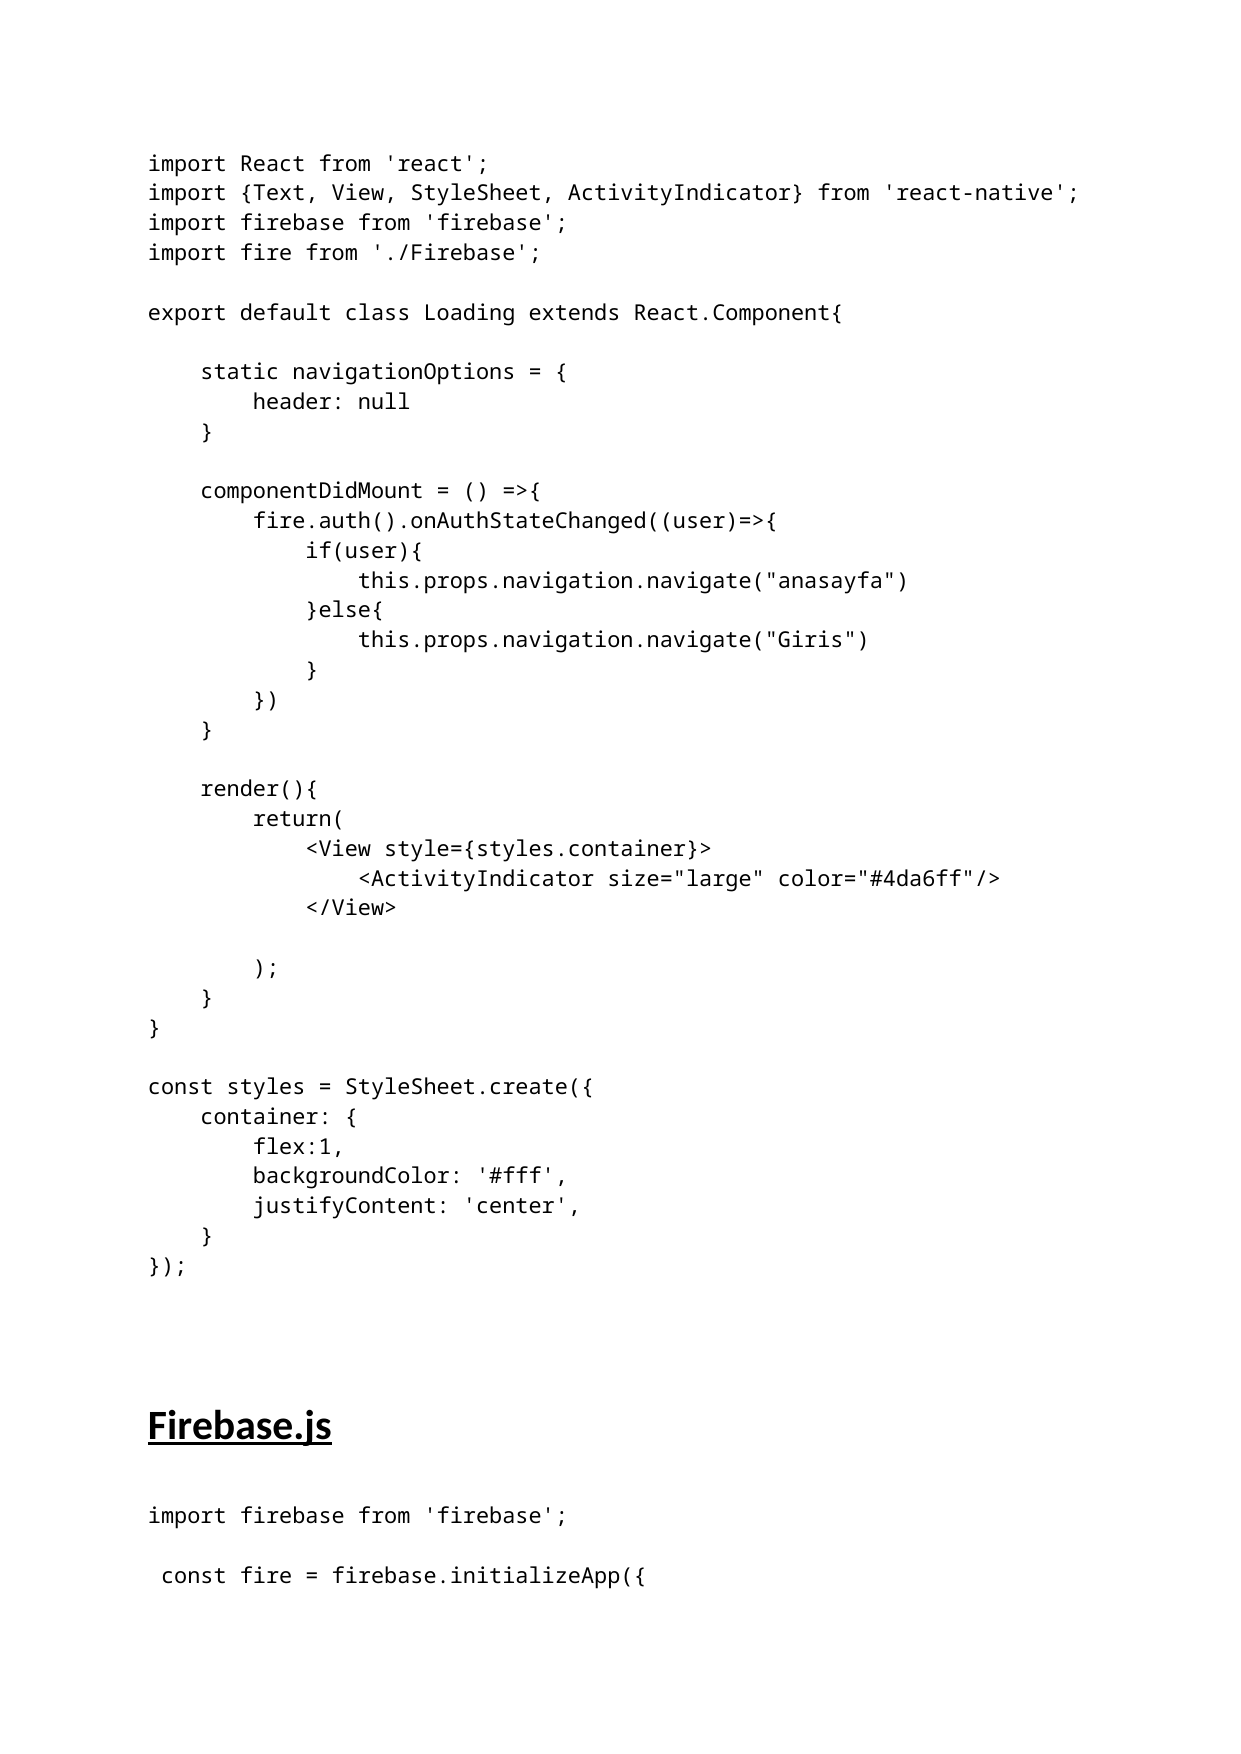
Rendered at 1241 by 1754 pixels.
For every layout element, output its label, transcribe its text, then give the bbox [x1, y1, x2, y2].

text } [148, 982, 1093, 1012]
text return( [148, 803, 1093, 833]
text import firebase from 'firebase'; [148, 1501, 1093, 1530]
text componentDidMount = () =>{ [148, 475, 1093, 505]
text import firebase from 'firebase'; [148, 207, 1093, 237]
text fire.auth().onAuthStateChanged((user)=>{ [148, 505, 1093, 535]
text } [148, 416, 1093, 446]
text backgroundColor: '#fff', [148, 1161, 1093, 1190]
text import fire from './Firebase'; [148, 237, 1093, 267]
text ); [148, 952, 1093, 982]
text <View style={styles.container}> [148, 833, 1093, 863]
text <ActivityIndicator size="large" color="#4da6ff"/> [148, 863, 1093, 892]
text } [148, 654, 1093, 684]
text const fire = firebase.initializeApp({ [148, 1560, 1093, 1590]
text static navigationOptions = { [148, 356, 1093, 386]
text Firebase.js [148, 1399, 1093, 1450]
text } [148, 1220, 1093, 1250]
text export default class Loading extends React.Component{ [148, 297, 1093, 326]
text if(user){ [148, 535, 1093, 565]
text flex:1, [148, 1131, 1093, 1161]
text this.props.navigation.navigate("anasayfa") [148, 565, 1093, 594]
text header: null [148, 386, 1093, 416]
text </View> [148, 892, 1093, 922]
text this.props.navigation.navigate("Giris") [148, 624, 1093, 654]
text render(){ [148, 773, 1093, 803]
text }); [148, 1250, 1093, 1280]
text container: { [148, 1101, 1093, 1131]
text } [148, 714, 1093, 743]
text }) [148, 684, 1093, 714]
text } [148, 1012, 1093, 1041]
text const styles = StyleSheet.create({ [148, 1071, 1093, 1101]
text import {Text, View, StyleSheet, ActivityIndicator} from 'react-native'; [148, 177, 1093, 207]
text }else{ [148, 594, 1093, 624]
text import React from 'react'; [148, 148, 1093, 177]
text justifyContent: 'center', [148, 1190, 1093, 1220]
